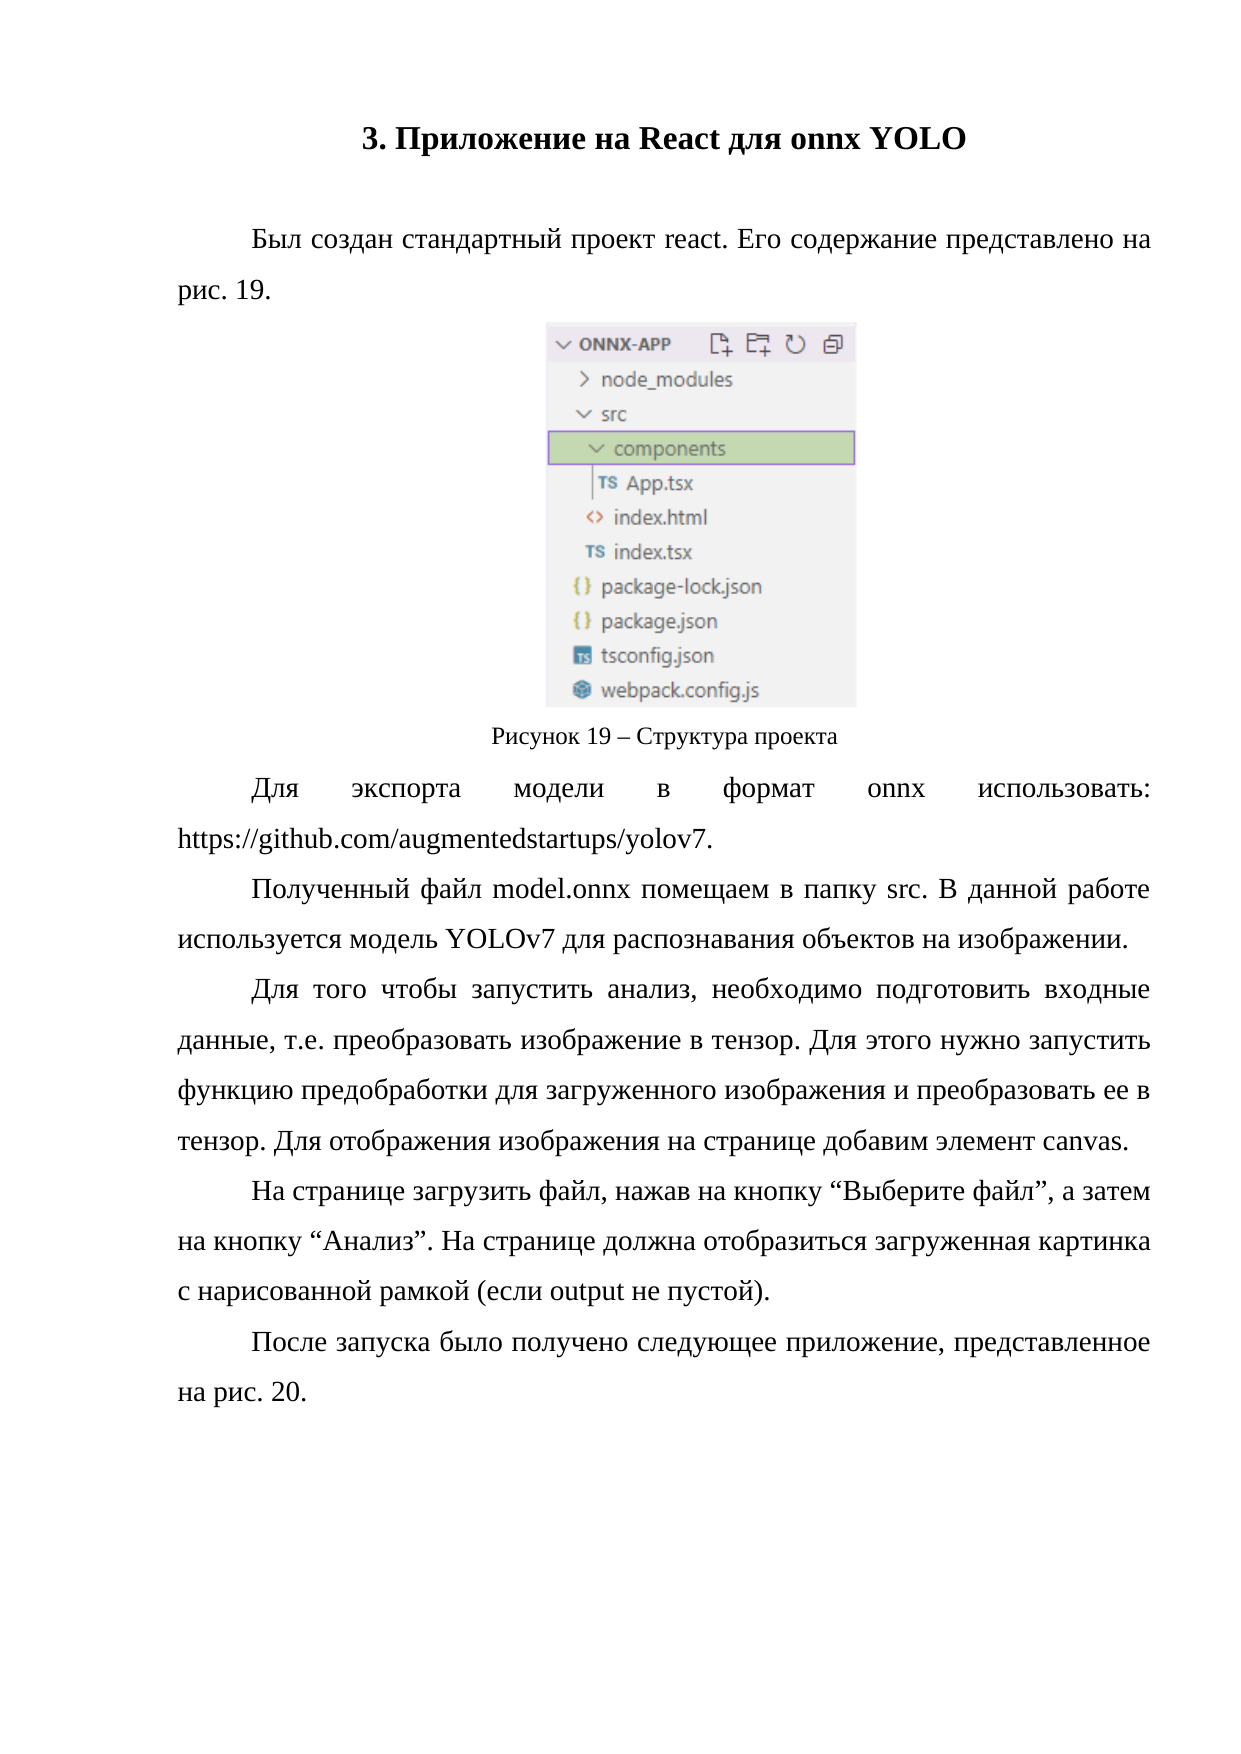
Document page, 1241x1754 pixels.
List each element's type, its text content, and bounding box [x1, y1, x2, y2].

text Для того чтобы запустить анализ, необходимо подготовить входные данные, т.е. преобразовать изображение в тензор. Для этого нужно запустить функцию предобработки для загруженного изображения и преобразовать ее в тензор. Для отображения изображения на странице добавим элемент canvas. [177, 972, 1152, 1156]
text На странице загрузить файл, нажав на кнопку “Выберите файл”, а затем на кнопку “Анализ”. На странице должна отобразиться загруженная картинка с нарисованной рамкой (если output не пустой). [177, 1173, 1152, 1307]
text После запуска было получено следующее приложение, представленное на рис. 20. [177, 1324, 1152, 1408]
text Для экспорта модели в формат onnx использовать: https://github.com/augmentedstartups/yolov7. [177, 770, 1152, 854]
text Был создан стандартный проект react. Его содержание представлено на рис. 19. [177, 221, 1152, 305]
picture [545, 322, 857, 707]
text Полученный файл model.onnx помещаем в папку src. В данной работе используется модель YOLOv7 для распознавания объектов на изображении. [177, 871, 1152, 955]
text Рисунок 19 – Структура проекта [177, 721, 1152, 749]
subtitle 3. Приложение на React для onnx YOLO [177, 118, 1152, 156]
